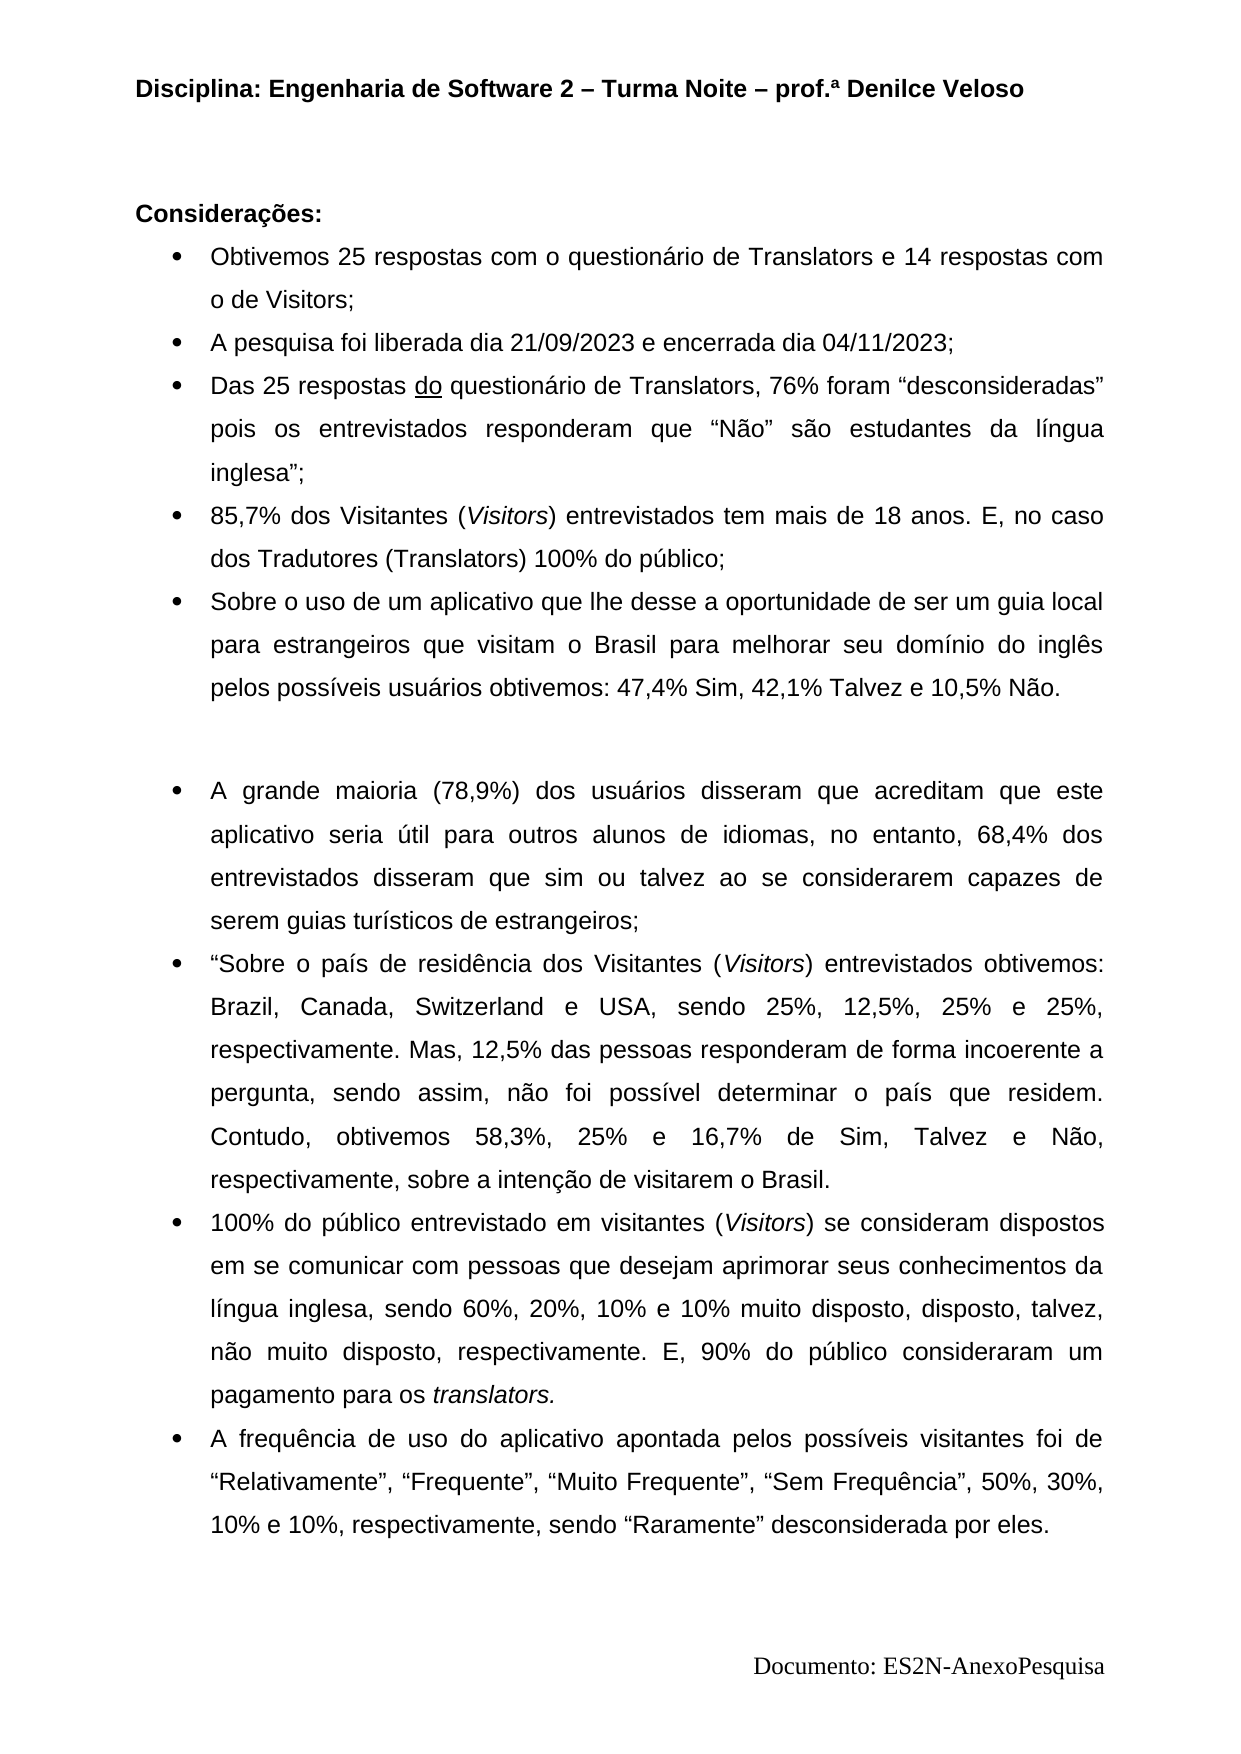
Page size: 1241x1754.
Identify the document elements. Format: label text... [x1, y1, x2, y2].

list A frequência de uso do aplicativo apontada pelos possíveis visitantes foi de “Relativamente”, “Frequente”, “Muito Frequente”, “Sem Frequência”, 50%, 30%, 10% e 10%, respectivamente, sendo “Raramente” desconsiderada por eles. [173, 1423, 1105, 1539]
list A grande maioria (78,9%) dos usuários disseram que acreditam que este aplicativo seria útil para outros alunos de idiomas, no entanto, 68,4% dos entrevistados disseram que sim ou talvez ao se considerarem capazes de serem guias turísticos de estrangeiros; [173, 776, 1105, 934]
list A pesquisa foi liberada dia 21/09/2023 e encerrada dia 04/11/2023; [173, 328, 1105, 357]
list Sobre o uso de um aplicativo que lhe desse a oportunidade de ser um guia local para estrangeiros que visitam o Brasil para melhorar seu domínio do inglês pelos possíveis usuários obtivemos: 47,4% Sim, 42,1% Talvez e 10,5% Não. [173, 587, 1105, 702]
list “Sobre o país de residência dos Visitantes (Visitors) entrevistados obtivemos: Brazil, Canada, Switzerland e USA, sendo 25%, 12,5%, 25% e 25%, respectivamente. Mas, 12,5% das pessoas responderam de forma incoerente a pergunta, sendo assim, não foi possível determinar o país que residem. Contudo, obtivemos 58,3%, 25% e 16,7% de Sim, Talvez e Não, respectivamente, sobre a intenção de visitarem o Brasil. [173, 949, 1105, 1193]
text Considerações: [135, 198, 1105, 227]
list 85,7% dos Visitantes (Visitors) entrevistados tem mais de 18 anos. E, no caso dos Tradutores (Translators) 100% do público; [173, 501, 1105, 573]
list 100% do público entrevistado em visitantes (Visitors) se consideram dispostos em se comunicar com pessoas que desejam aprimorar seus conhecimentos da língua inglesa, sendo 60%, 20%, 10% e 10% muito disposto, disposto, talvez, não muito disposto, respectivamente. E, 90% do público consideraram um pagamento para os translators. [173, 1208, 1105, 1409]
list Das 25 respostas do questionário de Translators, 76% foram “desconsideradas” pois os entrevistados responderam que “Não” são estudantes da língua inglesa”; [173, 371, 1105, 486]
list Obtivemos 25 respostas com o questionário de Translators e 14 respostas com o de Visitors; [173, 242, 1105, 314]
